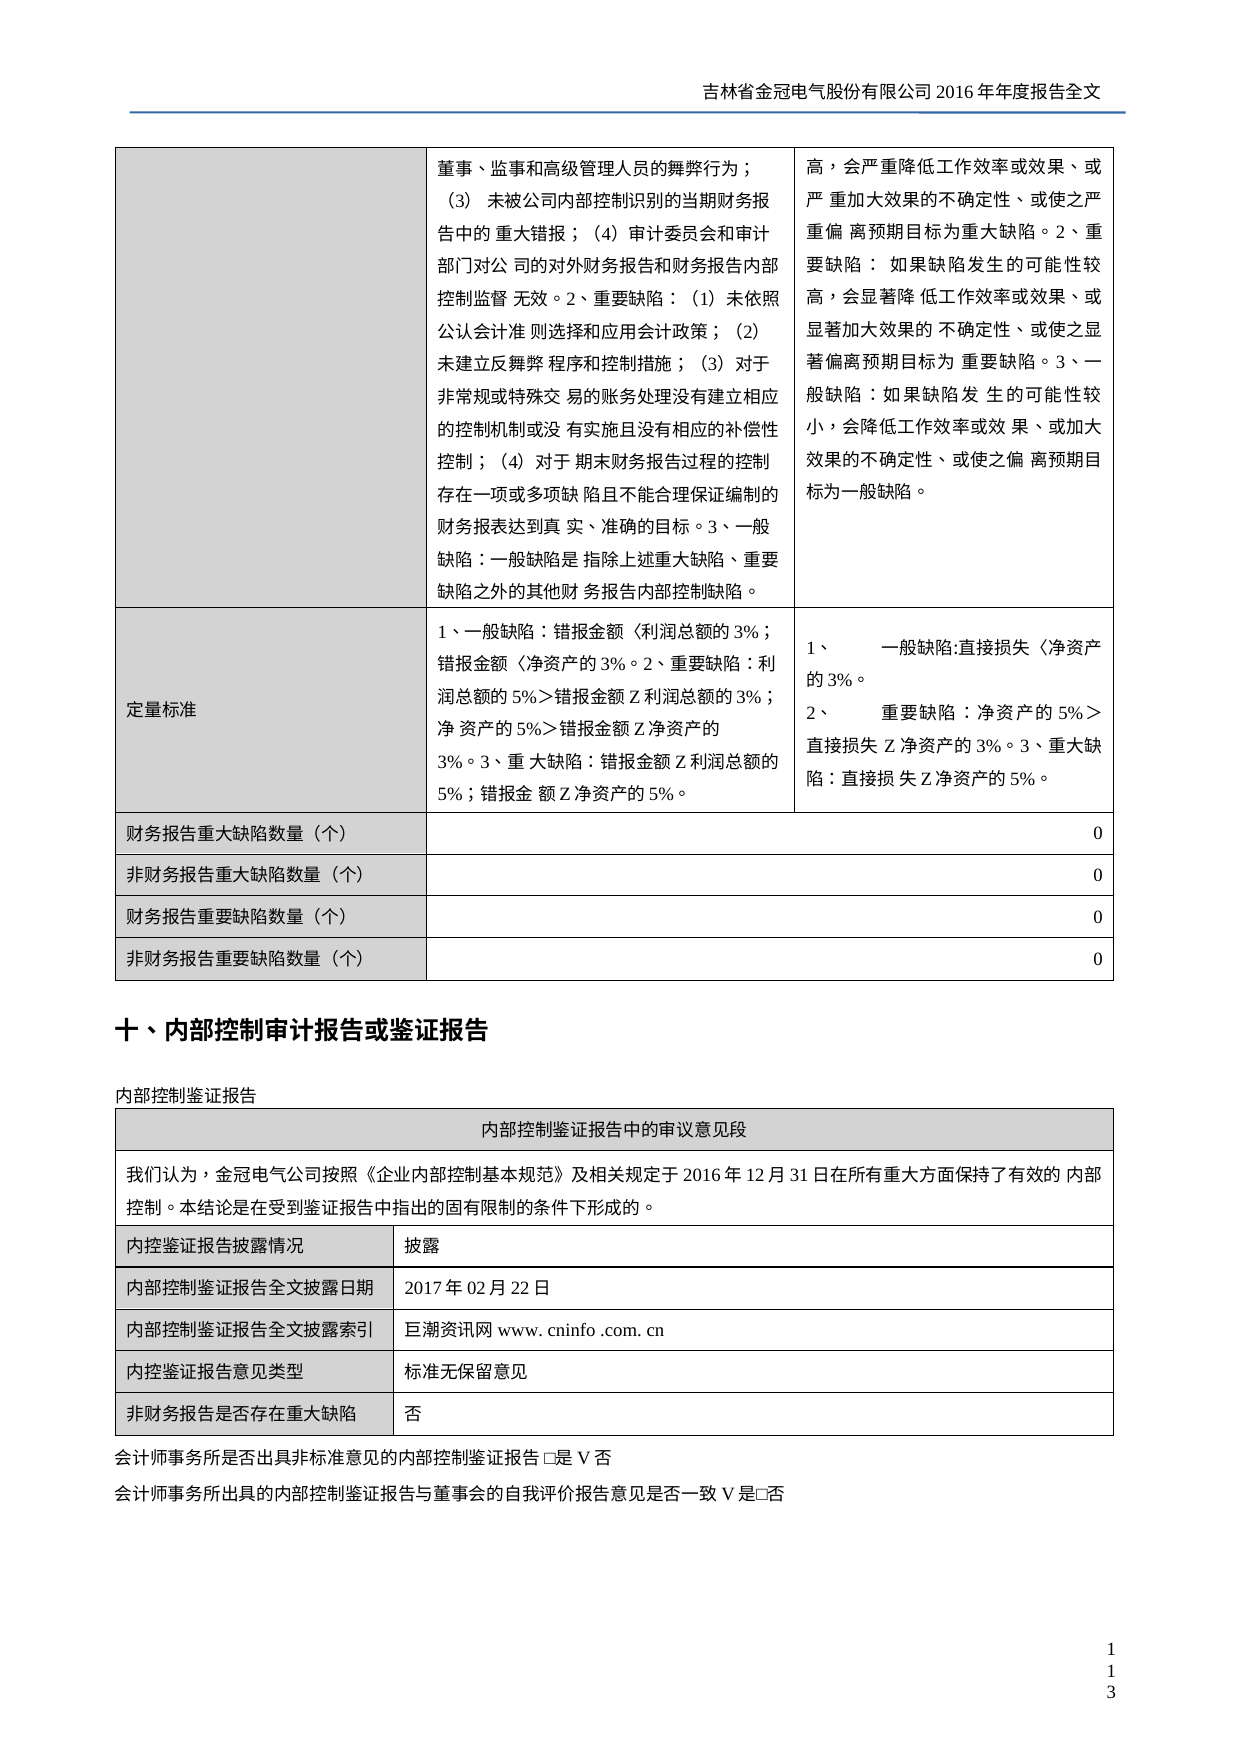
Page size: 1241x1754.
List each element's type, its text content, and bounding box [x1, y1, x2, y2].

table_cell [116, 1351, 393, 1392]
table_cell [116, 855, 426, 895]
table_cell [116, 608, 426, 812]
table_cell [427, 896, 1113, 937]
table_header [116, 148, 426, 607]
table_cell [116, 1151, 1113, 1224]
text 内部控制鉴证报告 [116, 1084, 1199, 1108]
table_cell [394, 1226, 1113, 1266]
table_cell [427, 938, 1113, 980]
text 会计师事务所是否出具非标准意见的内部控制鉴证报告 □是V否 [114, 1436, 1199, 1472]
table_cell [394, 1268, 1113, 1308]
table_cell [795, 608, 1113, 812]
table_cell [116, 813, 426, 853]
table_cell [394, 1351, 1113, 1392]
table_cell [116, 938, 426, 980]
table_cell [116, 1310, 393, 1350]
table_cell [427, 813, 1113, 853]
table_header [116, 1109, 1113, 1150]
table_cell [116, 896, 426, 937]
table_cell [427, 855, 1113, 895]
text 会计师事务所出具的内部控制鉴证报告与董事会的自我评价报告意见是否一致 V是□否 [114, 1472, 1199, 1508]
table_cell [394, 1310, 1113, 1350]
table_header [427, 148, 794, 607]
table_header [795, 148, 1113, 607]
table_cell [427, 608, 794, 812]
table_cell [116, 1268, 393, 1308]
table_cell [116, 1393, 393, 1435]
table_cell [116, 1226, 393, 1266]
text 十、内部控制审计报告或鉴证报告 [114, 1012, 1199, 1046]
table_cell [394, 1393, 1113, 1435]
